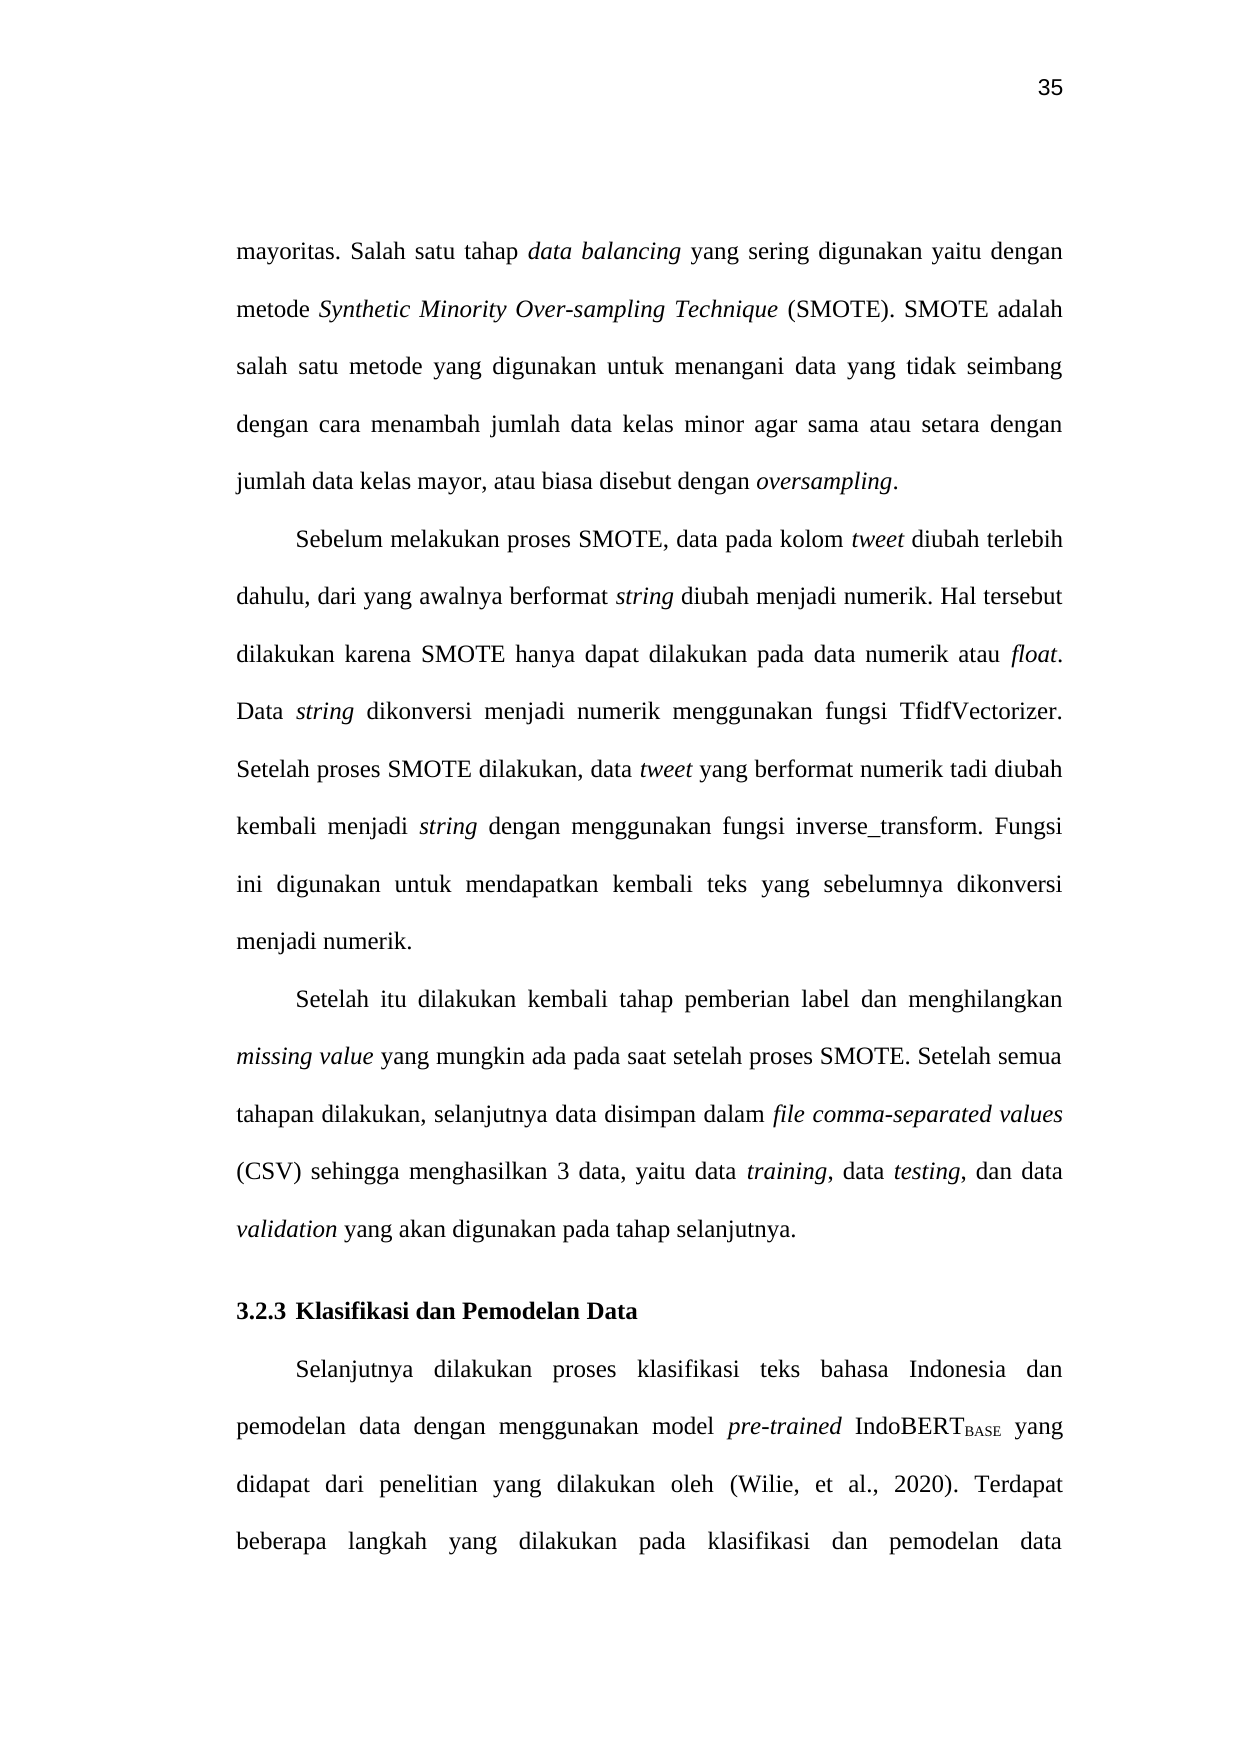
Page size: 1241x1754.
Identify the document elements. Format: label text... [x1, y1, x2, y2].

subtitle Klasifikasi dan Pemodelan Data [236, 1296, 1063, 1325]
text Sebelum melakukan proses SMOTE, data pada kolom tweet diubah terlebih dahulu, dari yang awalnya berformat string diubah menjadi numerik. Hal tersebut dilakukan karena SMOTE hanya dapat dilakukan pada data numerik atau float. Data string dikonversi menjadi numerik menggunakan fungsi TfidfVectorizer. Setelah proses SMOTE dilakukan, data tweet yang berformat numerik tadi diubah kembali menjadi string dengan menggunakan fungsi inverse_transform. Fungsi ini digunakan untuk mendapatkan kembali teks yang sebelumnya dikonversi menjadi numerik. [236, 524, 1063, 955]
text Setelah itu dilakukan kembali tahap pemberian label dan menghilangkan missing value yang mungkin ada pada saat setelah proses SMOTE. Setelah semua tahapan dilakukan, selanjutnya data disimpan dalam file comma-separated values (CSV) sehingga menghasilkan 3 data, yaitu data training, data testing, dan data validation yang akan digunakan pada tahap selanjutnya. [236, 984, 1063, 1242]
